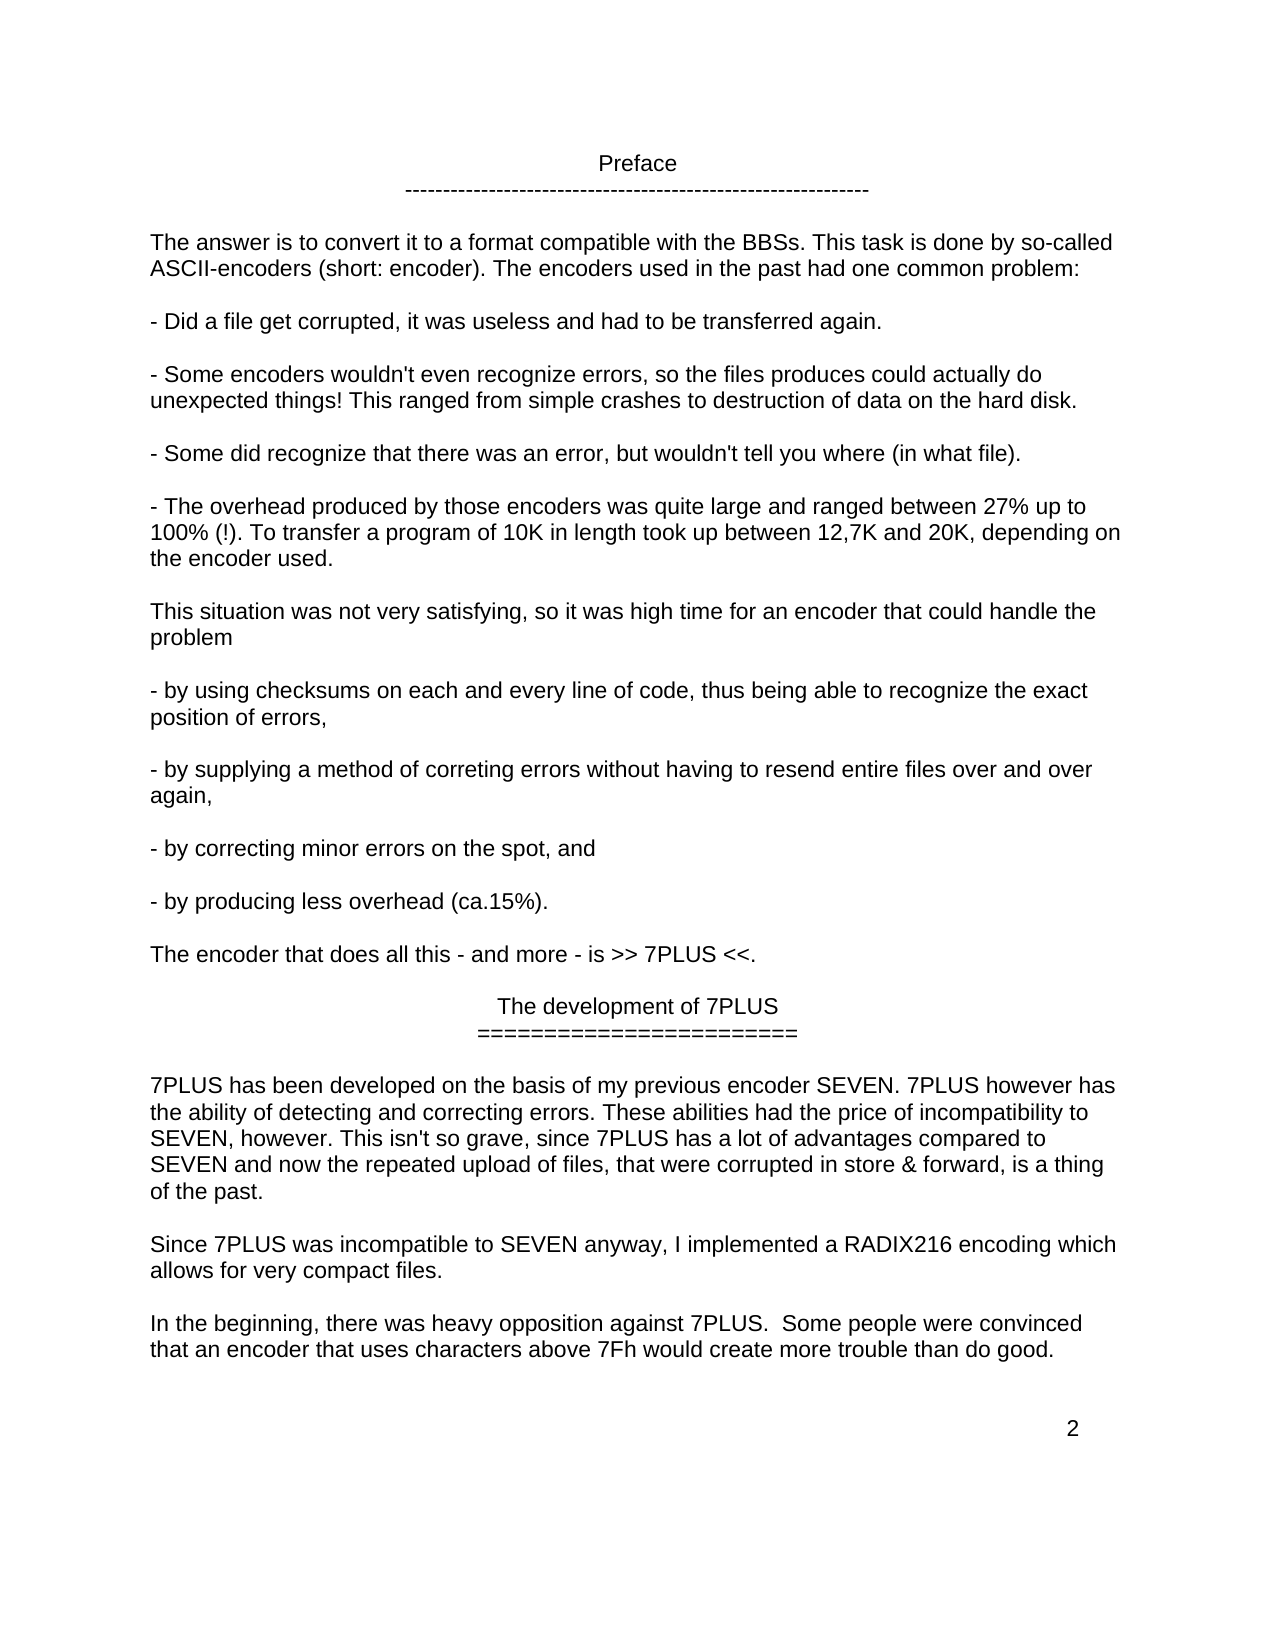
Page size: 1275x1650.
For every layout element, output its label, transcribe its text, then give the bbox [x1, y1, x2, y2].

text Preface [150, 150, 1125, 176]
text - by supplying a method of correting errors without having to resend entire files over and over again, [150, 756, 1125, 809]
text - The overhead produced by those encoders was quite large and ranged between 27% up to 100% (!). To transfer a program of 10K in length took up between 12,7K and 20K, depending on the encoder used. [150, 493, 1125, 572]
text This situation was not very satisfying, so it was high time for an encoder that could handle the problem [150, 598, 1125, 651]
text The encoder that does all this - and more - is >> 7PLUS <<. [150, 941, 1125, 967]
text The answer is to convert it to a format compatible with the BBSs. This task is done by so-called ASCII-encoders (short: encoder). The encoders used in the past had one common problem: [150, 229, 1125, 282]
text Since 7PLUS was incompatible to SEVEN anyway, I implemented a RADIX216 encoding which allows for very compact files. [150, 1231, 1125, 1283]
text 7PLUS has been developed on the basis of my previous encoder SEVEN. 7PLUS however has the ability of detecting and correcting errors. These abilities had the price of incompatibility to SEVEN, however. This isn't so grave, since 7PLUS has a lot of advantages compared to SEVEN and now the repeated upload of files, that were corrupted in store & forward, is a thing of the past. [150, 1072, 1125, 1204]
text - Some did recognize that there was an error, but wouldn't tell you where (in what file). [150, 440, 1125, 466]
text The development of 7PLUS [150, 993, 1125, 1020]
text - by correcting minor errors on the spot, and [150, 835, 1125, 862]
text ------------------------------------------------------------- [150, 176, 1125, 203]
text In the beginning, there was heavy opposition against 7PLUS. Some people were convinced that an encoder that uses characters above 7Fh would create more trouble than do good. [150, 1309, 1125, 1362]
text - by producing less overhead (ca.15%). [150, 888, 1125, 914]
text - Some encoders wouldn't even recognize errors, so the files produces could actually do unexpected things! This ranged from simple crashes to destruction of data on the hard disk. [150, 361, 1125, 413]
text 2 [150, 1415, 1125, 1441]
text - Did a file get corrupted, it was useless and had to be transferred again. [150, 308, 1125, 334]
text ======================== [150, 1020, 1125, 1046]
text - by using checksums on each and every line of code, thus being able to recognize the exact position of errors, [150, 677, 1125, 730]
